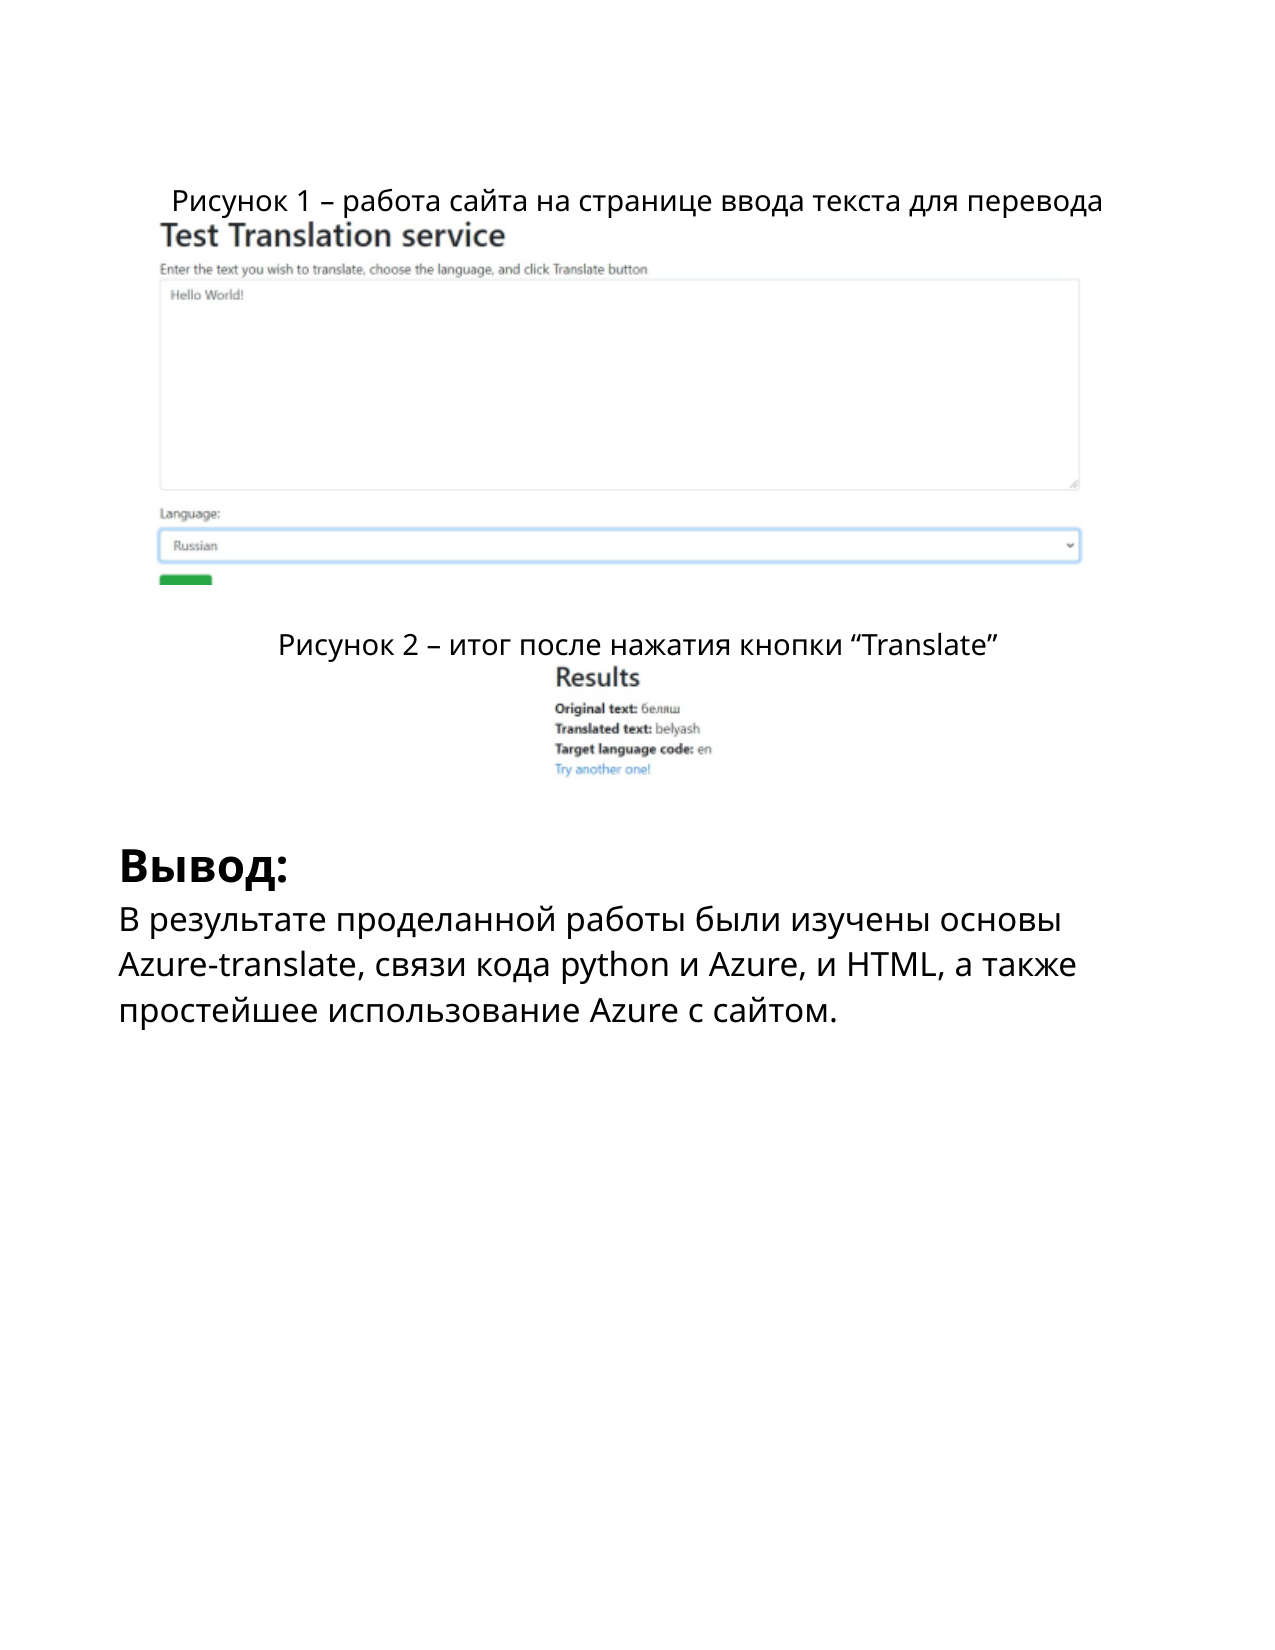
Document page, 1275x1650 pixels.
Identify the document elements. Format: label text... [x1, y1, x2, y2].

text Вывод: [118, 833, 1157, 896]
text В результате проделанной работы были изучены основы Azure-translate, связи кода python и Azure, и HTML, а также простейшее использование Azure с сайтом. [118, 896, 1157, 1032]
text Рисунок 2 – итог после нажатия кнопки “Translate” [118, 624, 1157, 664]
text Рисунок 1 – работа сайта на странице ввода текста для перевода [118, 181, 1157, 220]
picture [154, 220, 1121, 585]
picture [523, 663, 752, 794]
